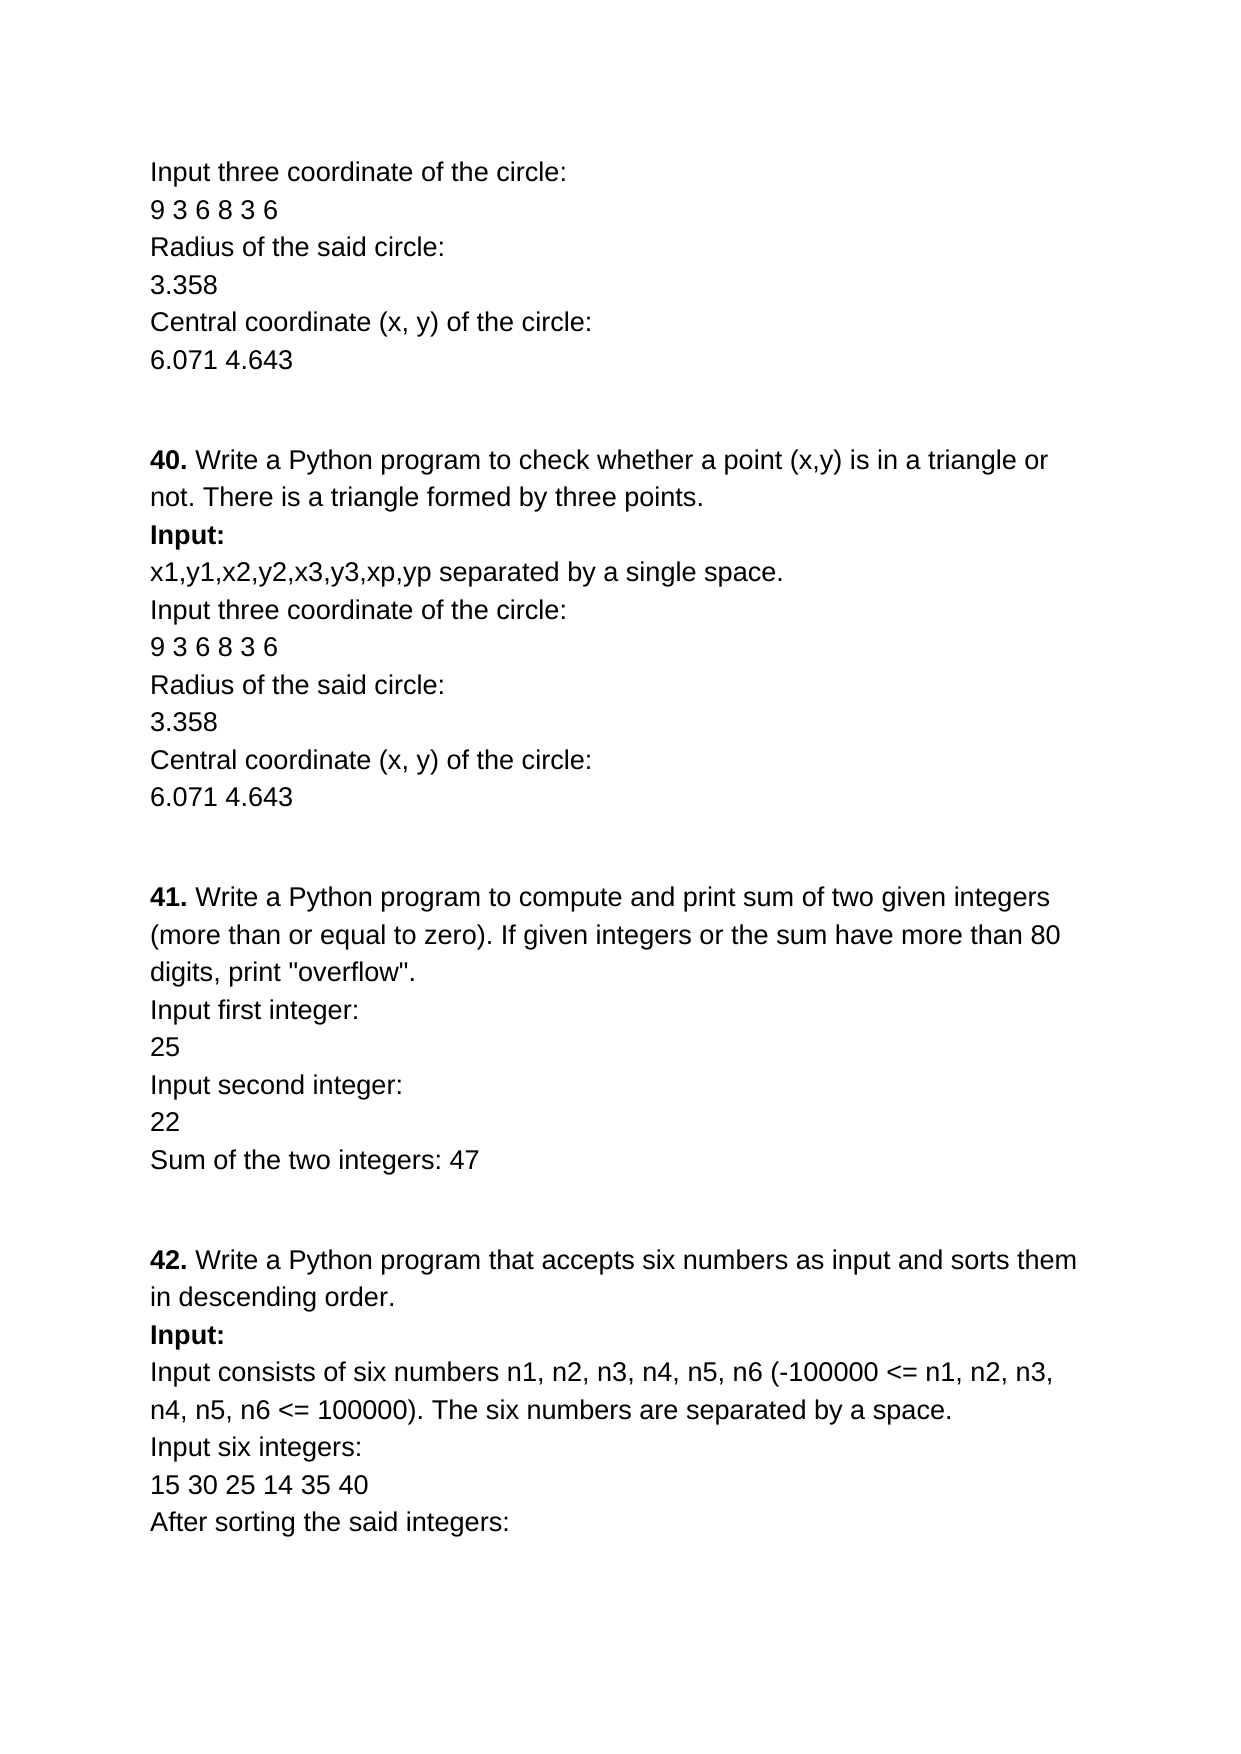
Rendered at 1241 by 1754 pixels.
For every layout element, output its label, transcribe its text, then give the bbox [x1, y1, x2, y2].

text 41. Write a Python program to compute and print sum of two given integers (more than or equal to zero). If given integers or the sum have more than 80 digits, print "overflow". Input first integer: 25 Input second integer: 22 Sum of the two integers: 47 [150, 875, 1090, 1212]
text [150, 1237, 1090, 1537]
text 40. Write a Python program to check whether a point (x,y) is in a triangle or not. There is a triangle formed by three points. Input: x1,y1,x2,y2,x3,y3,xp,yp separated by a single space. Input three coordinate of the circle: 9 3 6 8 3 6 Radius of the said circle: 3.358 Central coordinate (x, y) of the circle: 6.071 4.643 [150, 437, 1090, 850]
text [150, 150, 1090, 412]
